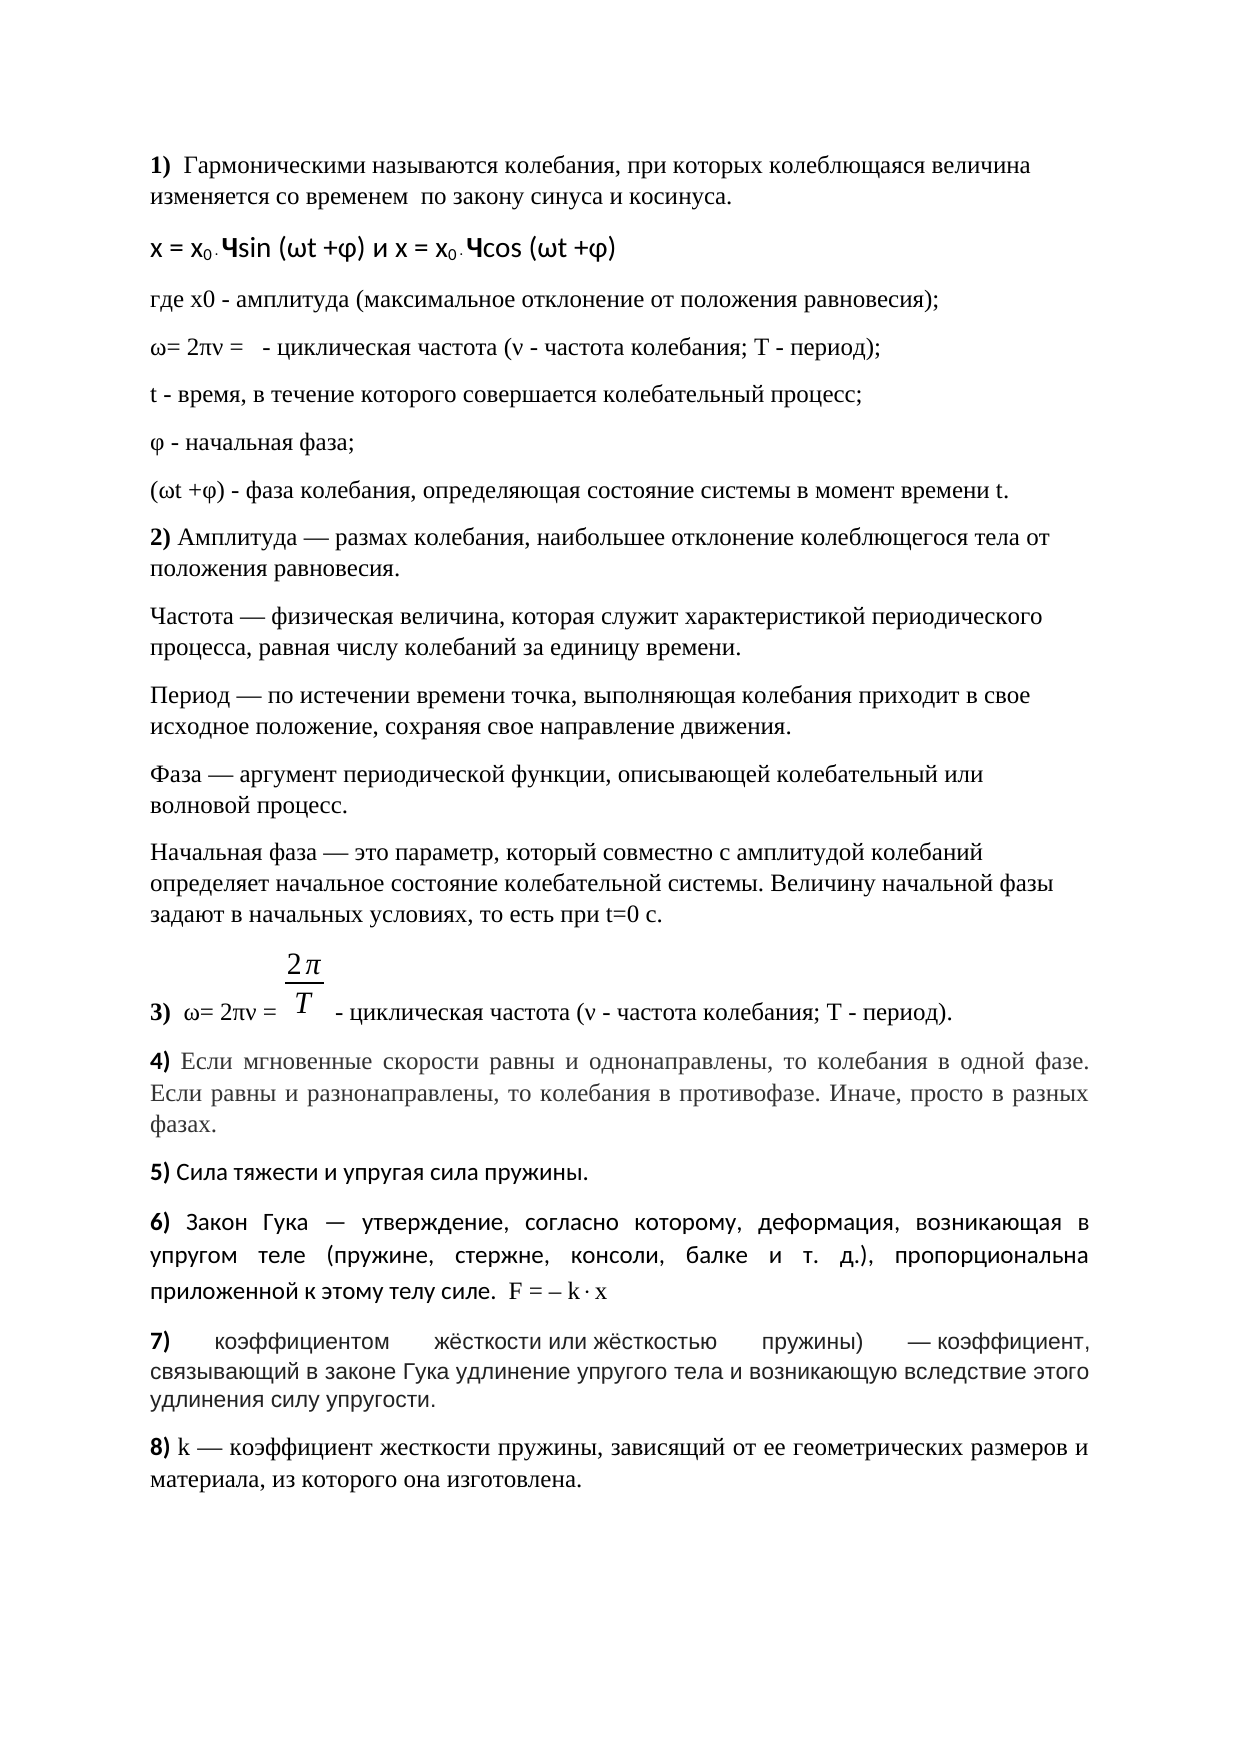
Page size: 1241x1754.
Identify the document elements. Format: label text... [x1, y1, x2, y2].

text 3) ω= 2πν = - циклическая частота (ν - частота колебания; Т - период). [150, 947, 1090, 1026]
text 4) Если мгновенные скорости равны и однонаправлены, то колебания в одной фазе. Если равны и разнонаправлены, то колебания в противофазе. Иначе, просто в разных фазах. [150, 1107, 1090, 1138]
text t - время, в течение которого совершается колебательный процесс; [150, 379, 1090, 408]
text Частота — физическая величина, которая служит характеристикой периодического процесса, равная числу колебаний за единицу времени. [150, 601, 1090, 661]
text 7) коэффициентом жёсткости или жёсткостью пружины) — коэффициент, связывающий в законе Гука удлинение упругого тела и возникающую вследствие этого удлинения силу упругости. [150, 1384, 1090, 1412]
text 8) k — коэффициент жесткости пружины, зависящий от ее геометрических размеров и материала, из которого она изготовлена. [150, 1431, 1090, 1493]
text Период — по истечении времени точка, выполняющая колебания приходит в свое исходное положение, сохраняя свое направление движения. [150, 680, 1090, 740]
text ω= 2πν = - циклическая частота (ν - частота колебания; Т - период); [150, 332, 1090, 360]
text 5) Сила тяжести и упругая сила пружины. [150, 1157, 1090, 1187]
text 1) Гармоническими называются колебания, при которых колеблющаяся величина изменяется со временем по закону синуса и косинуса. [150, 150, 1090, 210]
text Фаза — аргумент периодической функции, описывающей колебательный или волновой процесс. [150, 759, 1090, 818]
text (ωt +φ) - фаза колебания, определяющая состояние системы в момент времени t. [150, 475, 1090, 503]
text х = х0Чsin (ωt +φ) и х = х0Чcos (ωt +φ) [150, 229, 1090, 264]
text 4) Если мгновенные скорости равны и однонаправлены, то колебания в одной фазе. Если равны и разнонаправлены, то колебания в противофазе. Иначе, просто в разных фазах. [150, 1045, 1090, 1078]
text 6) Закон Гука — утверждение, согласно которому, деформация, возникающая в упругом теле (пружине, стержне, консоли, балке и т. д.), пропорциональна приложенной к этому телу силе. F = – kx [150, 1206, 1090, 1306]
text φ - начальная фаза; [150, 427, 1090, 456]
text Начальная фаза — это параметр, который совместно с амплитудой колебаний определяет начальное состояние колебательной системы. Величину начальной фазы задают в начальных условиях, то есть при t=0 c. [150, 837, 1090, 928]
text 7) коэффициентом жёсткости или жёсткостью пружины) — коэффициент, связывающий в законе Гука удлинение упругого тела и возникающую вследствие этого удлинения силу упругости. [150, 1325, 1090, 1358]
text где х0 - амплитуда (максимальное отклонение от положения равновесия); [150, 284, 1090, 313]
text 2) Амплитуда — размах колебания, наибольшее отклонение колеблющегося тела от положения равновесия. [150, 522, 1090, 582]
